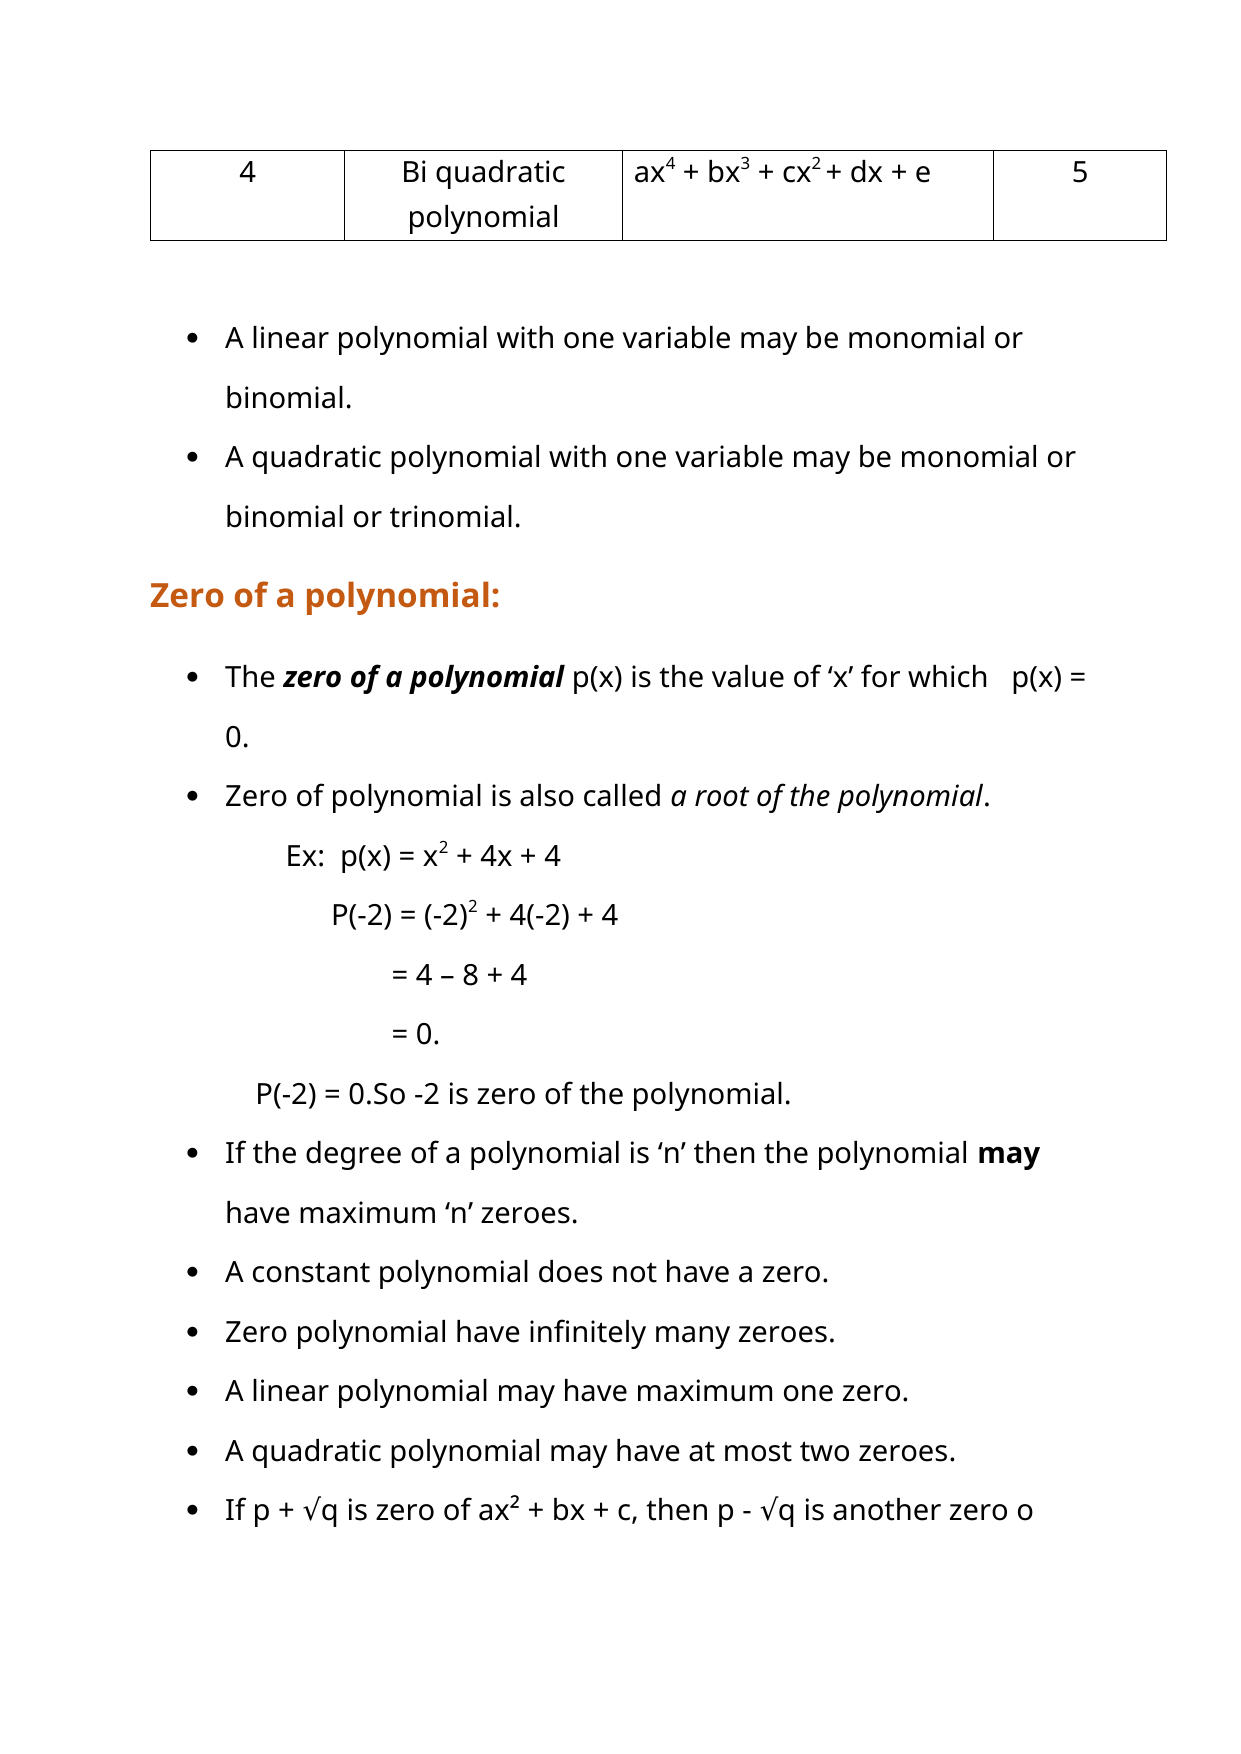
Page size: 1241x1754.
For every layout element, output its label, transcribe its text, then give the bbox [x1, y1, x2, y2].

list Ex: p(x) = x2 + 4x + 4 [225, 835, 1090, 875]
list A constant polynomial does not have a zero. [187, 1252, 1090, 1291]
list P(-2) = (-2)2 + 4(-2) + 4 [225, 895, 1090, 934]
list A quadratic polynomial may have at most two zeroes. [187, 1430, 1090, 1470]
list A linear polynomial with one variable may be monomial or binomial. [187, 317, 1090, 417]
list The zero of a polynomial p(x) is the value of ‘x’ for which p(x) = 0. [187, 657, 1090, 756]
list Zero of polynomial is also called a root of the polynomial. [187, 776, 1090, 815]
list P(-2) = 0.So -2 is zero of the polynomial. [225, 1073, 1090, 1113]
list If the degree of a polynomial is ‘n’ then the polynomial may have maximum ‘n’ zeroes. [187, 1133, 1090, 1232]
table_cell 5 [994, 151, 1166, 240]
list = 0. [225, 1014, 1090, 1053]
text Zero of a polynomial: [150, 572, 1090, 617]
table_cell 4 [151, 151, 344, 240]
list A quadratic polynomial with one variable may be monomial or binomial or trinomial. [187, 436, 1090, 536]
table_cell ax4 + bx3 + cx2 + dx + e [623, 151, 993, 240]
table_cell Bi quadratic polynomial [345, 151, 622, 240]
list If p + √q is zero of ax² + bx + c, then p - √q is another zero o [187, 1489, 1090, 1529]
list A linear polynomial may have maximum one zero. [187, 1371, 1090, 1410]
list = 4 – 8 + 4 [225, 954, 1090, 994]
list Zero polynomial have infinitely many zeroes. [187, 1311, 1090, 1351]
